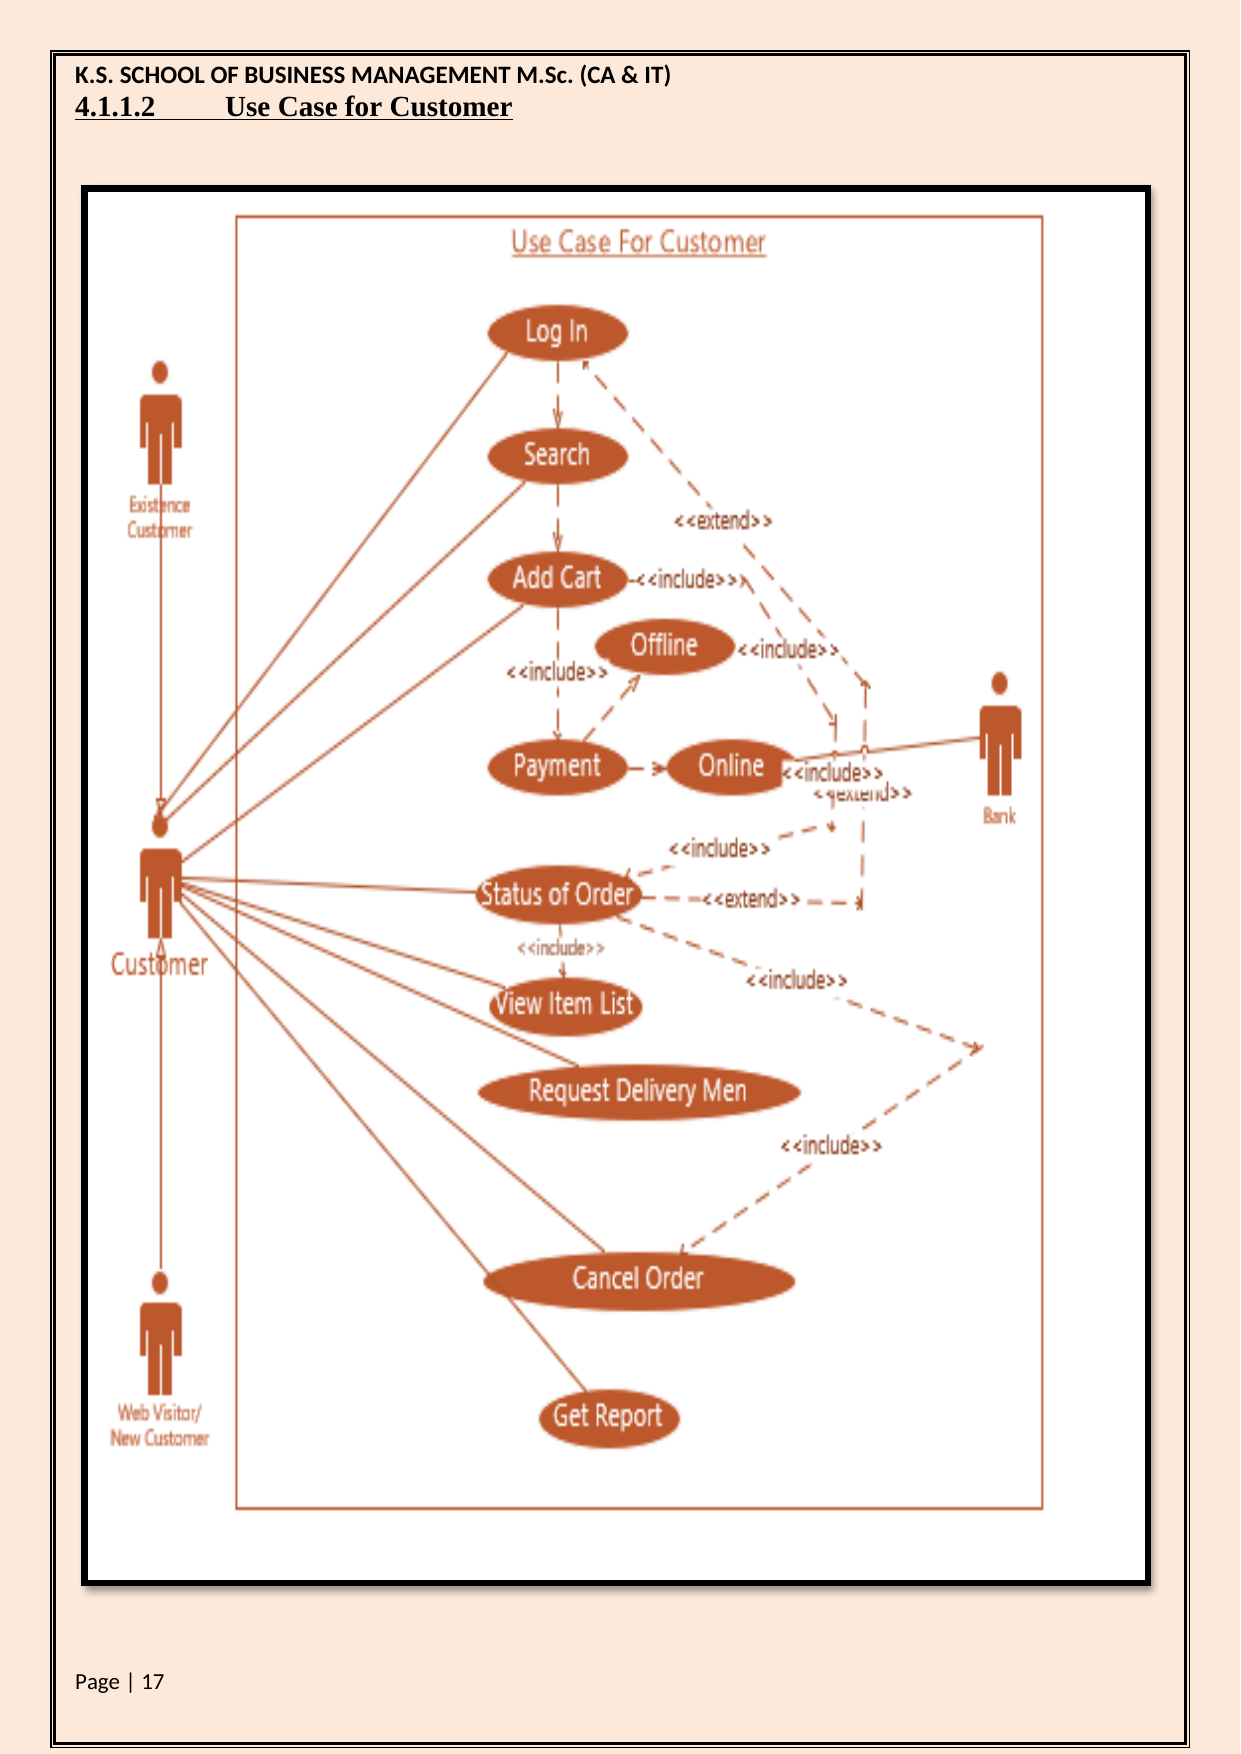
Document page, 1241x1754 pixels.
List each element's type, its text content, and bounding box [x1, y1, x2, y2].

picture [88, 192, 1145, 1580]
subtitle Use Case for Customer [75, 89, 1165, 123]
